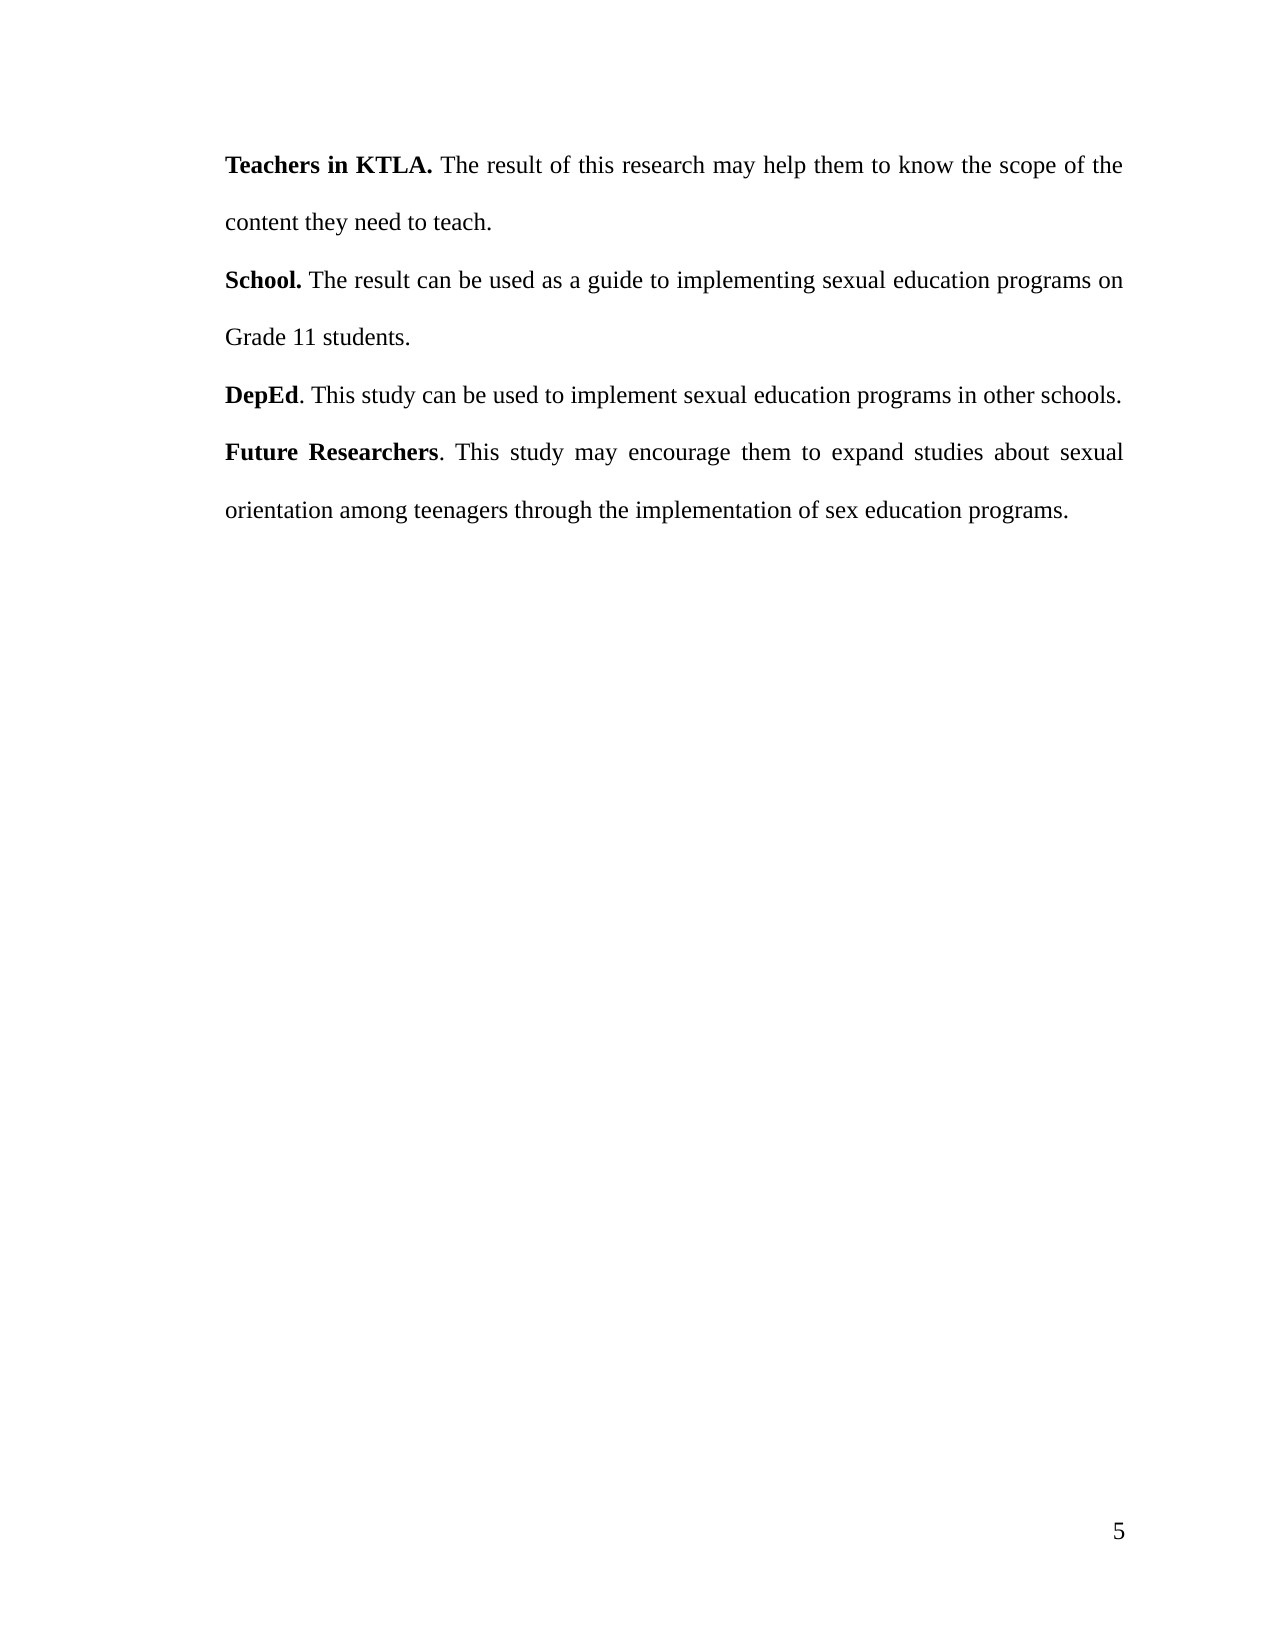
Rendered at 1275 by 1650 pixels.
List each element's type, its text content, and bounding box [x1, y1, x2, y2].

text Teachers in KTLA. The result of this research may help them to know the scope of the content they need to teach. [225, 150, 1125, 236]
text DepEd. This study can be used to implement sexual education programs in other schools. [225, 380, 1125, 409]
text Future Researchers. This study may encourage them to expand studies about sexual orientation among teenagers through the implementation of sex education programs. [225, 437, 1125, 524]
text School. The result can be used as a guide to implementing sexual education programs on Grade 11 students. [225, 265, 1125, 351]
